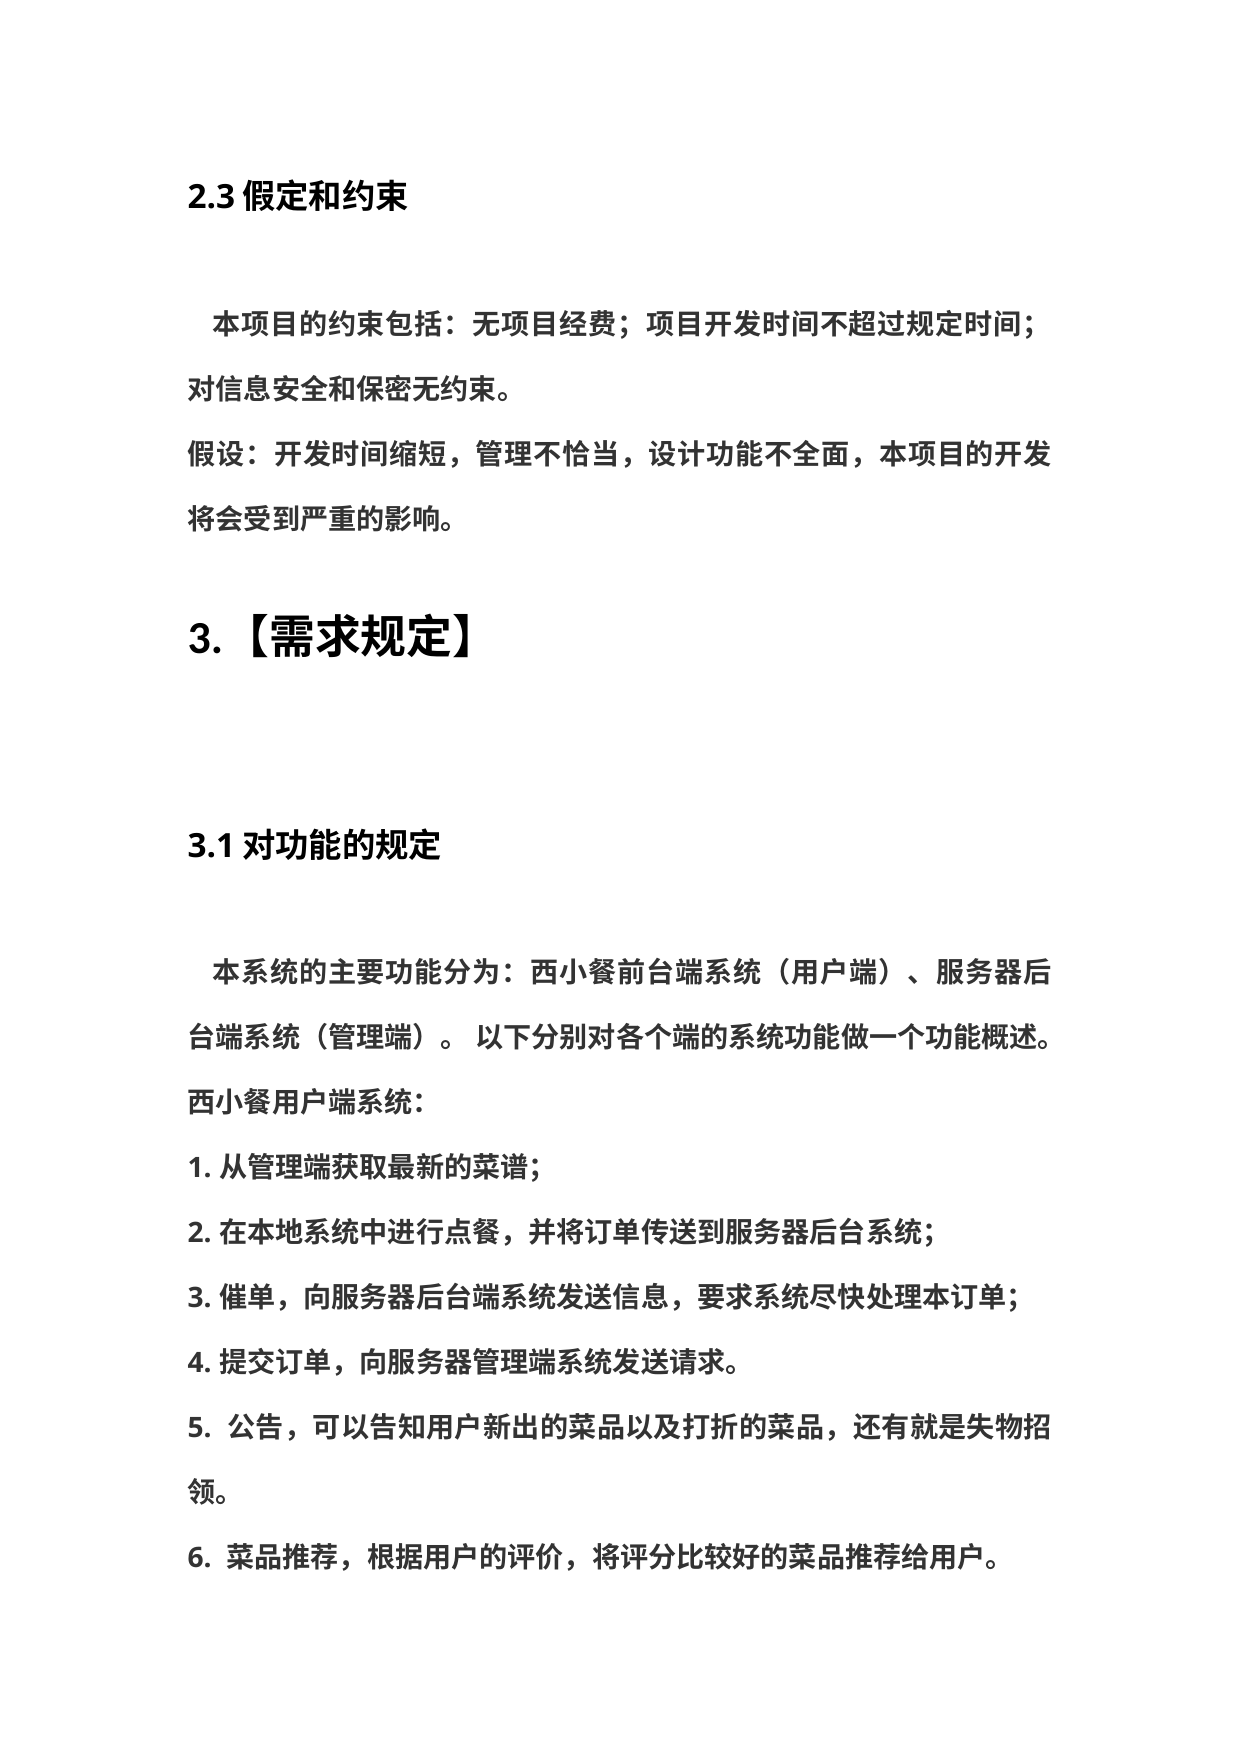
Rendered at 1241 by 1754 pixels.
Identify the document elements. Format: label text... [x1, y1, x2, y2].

text 4. 提交订单，向服务器管理端系统发送请求。 [187, 1328, 1053, 1393]
text 6. 菜品推荐，根据用户的评价，将评分比较好的菜品推荐给用户。 [187, 1523, 1053, 1588]
text 本系统的主要功能分为：西小餐前台端系统（用户端）、服务器后台端系统（管理端）。 以下分别对各个端的系统功能做一个功能概述。 [187, 938, 1053, 1068]
text 西小餐用户端系统： [187, 1068, 1053, 1133]
text 1. 从管理端获取最新的菜谱； [187, 1133, 1053, 1198]
text 3. 催单，向服务器后台端系统发送信息，要求系统尽快处理本订单； [187, 1263, 1053, 1328]
subtitle 3.【需求规定】 [187, 585, 1053, 682]
text 2. 在本地系统中进行点餐，并将订单传送到服务器后台系统； [187, 1198, 1053, 1263]
subtitle 3.1对功能的规定 [187, 810, 1053, 875]
text 5. 公告，可以告知用户新出的菜品以及打折的菜品，还有就是失物招领。 [187, 1393, 1053, 1523]
text 本项目的约束包括：无项目经费；项目开发时间不超过规定时间；对信息安全和保密无约束。 [187, 289, 1053, 419]
text 假设：开发时间缩短，管理不恰当，设计功能不全面，本项目的开发将会受到严重的影响。 [187, 419, 1053, 549]
subtitle 2.3假定和约束 [187, 162, 1053, 227]
